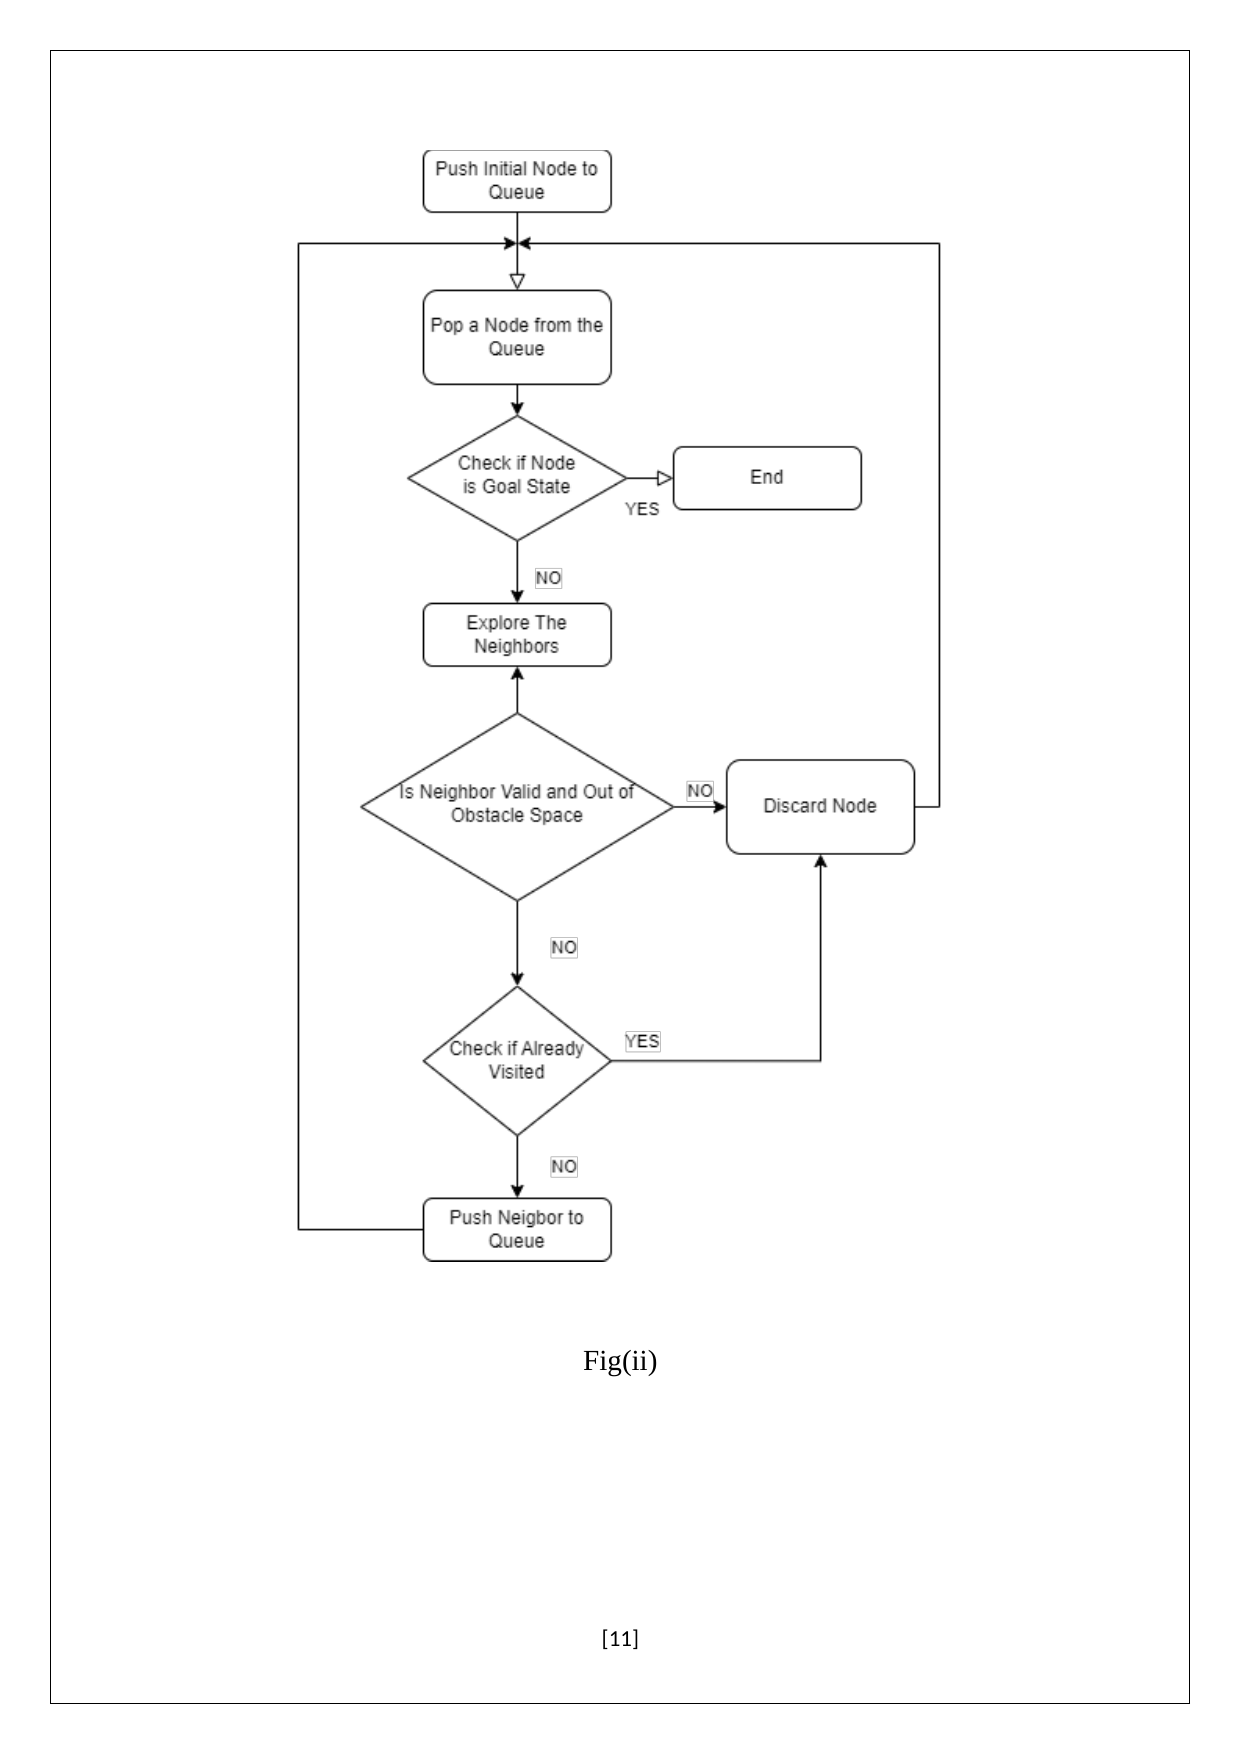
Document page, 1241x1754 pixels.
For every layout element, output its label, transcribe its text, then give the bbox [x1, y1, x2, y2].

picture [287, 150, 953, 1262]
text Fig(ii) [150, 1343, 1090, 1377]
